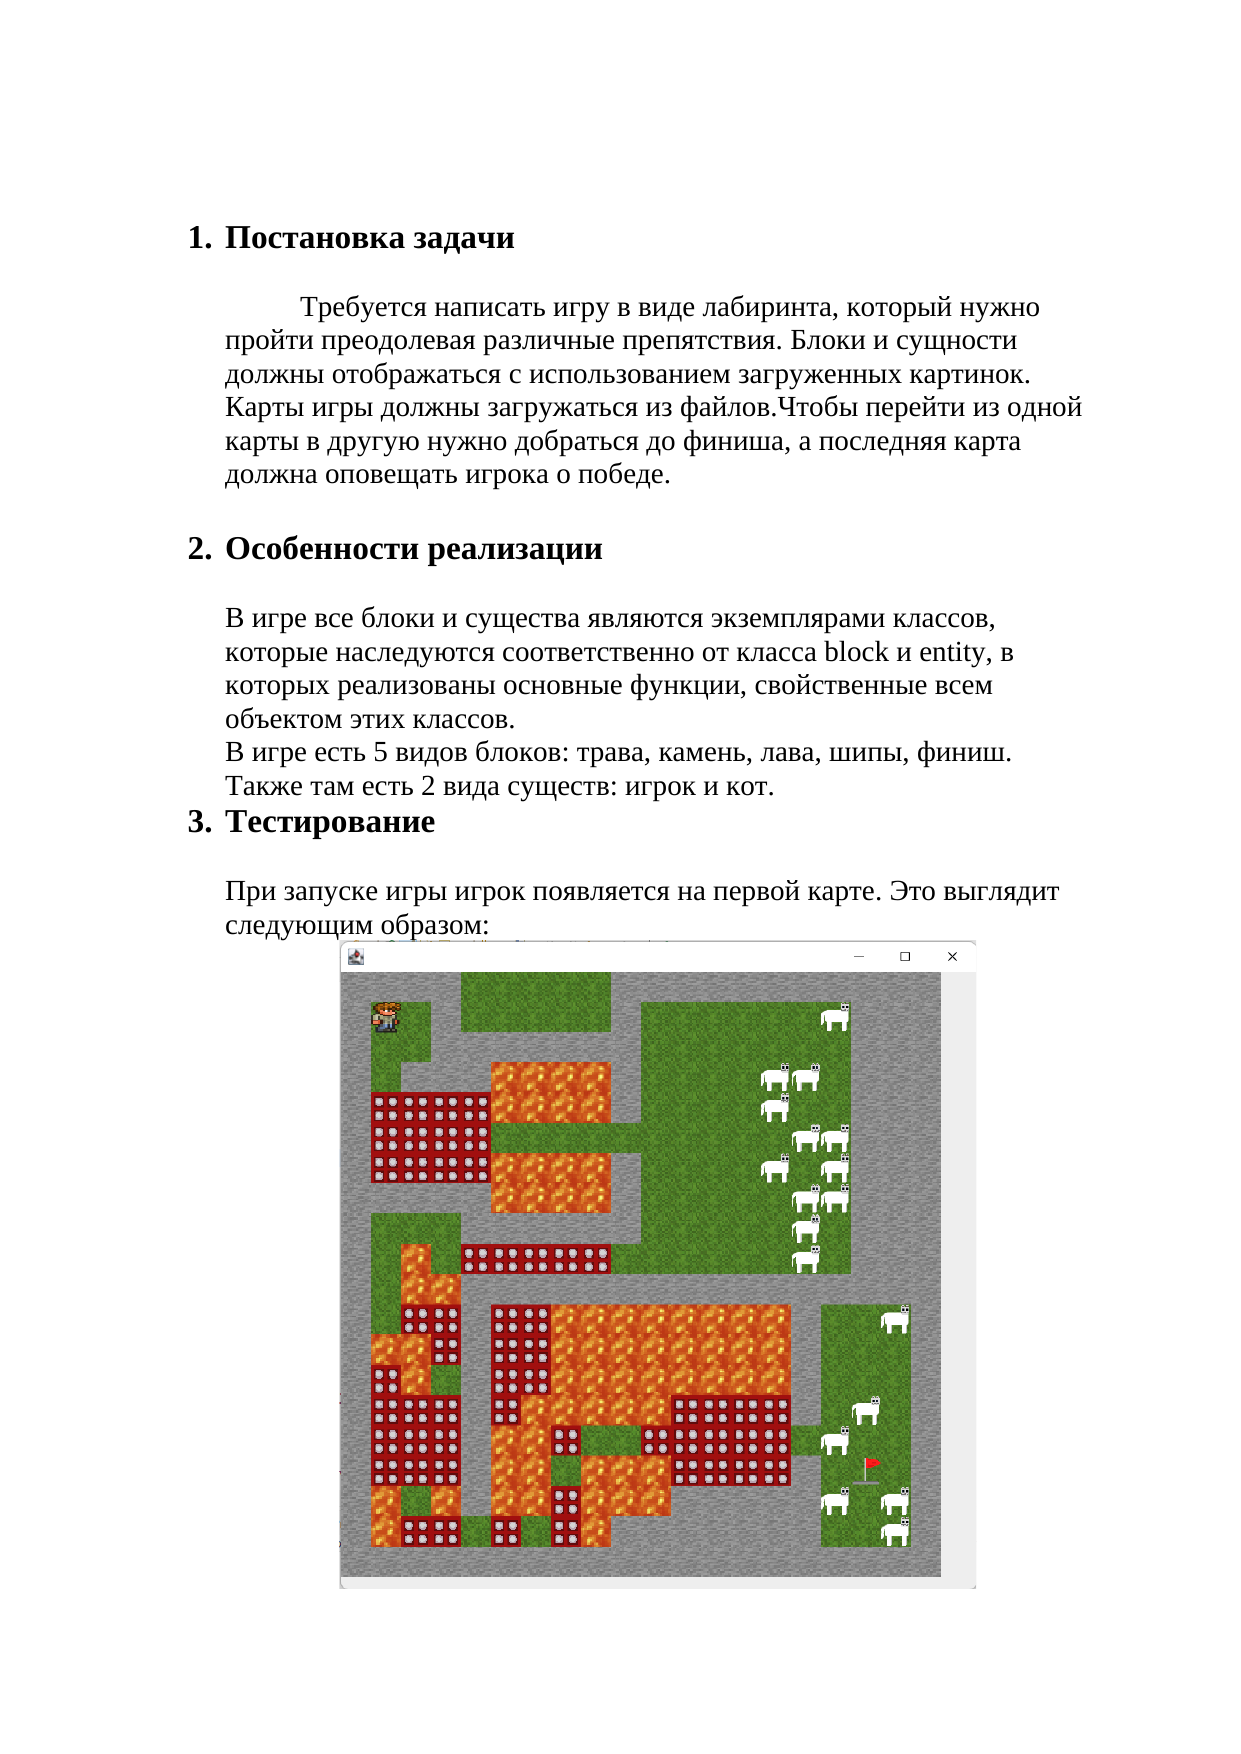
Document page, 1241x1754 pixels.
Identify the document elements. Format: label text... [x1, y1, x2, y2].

text В игре есть 5 видов блоков: трава, камень, лава, шипы, финиш. Также там есть 2 вида существ: игрок и кот. [225, 734, 1090, 802]
picture [339, 940, 977, 1589]
list Особенности реализации [187, 528, 1090, 567]
text В игре все блоки и существа являются экземплярами классов, которые наследуются соответственно от класса block и entity, в которых реализованы основные функции, свойственные всем объектом этих классов. [225, 600, 1090, 734]
list Постановка задачи [187, 217, 1090, 255]
text Требуется написать игру в виде лабиринта, который нужно пройти преодолевая различные препятствия. Блоки и сущности должны отображаться с использованием загруженных картинок. Карты игры должны загружаться из файлов.Чтобы перейти из одной карты в другую нужно добраться до финиша, а последняя карта должна оповещать игрока о победе. [225, 289, 1090, 490]
list Тестирование [187, 802, 1090, 840]
text При запуске игры игрок появляется на первой карте. Это выглядит следующим образом: [225, 873, 1090, 941]
